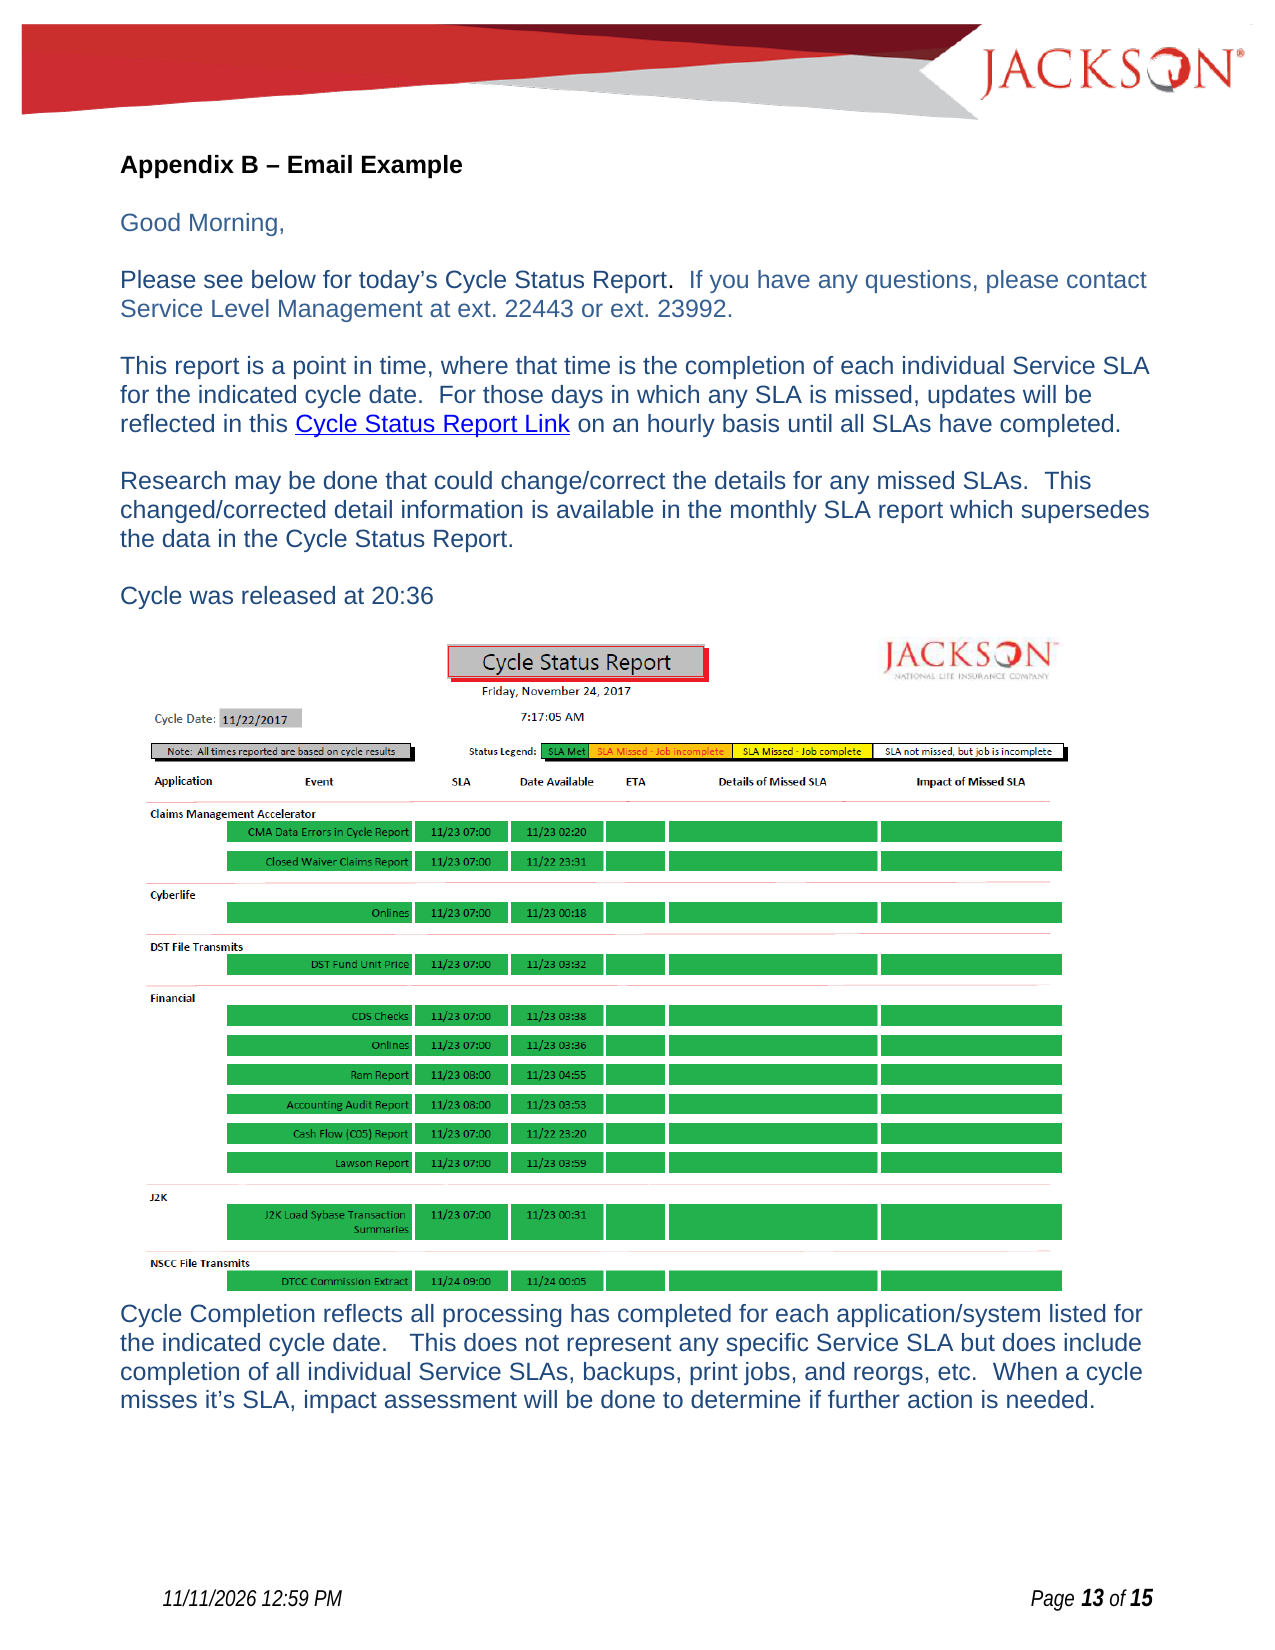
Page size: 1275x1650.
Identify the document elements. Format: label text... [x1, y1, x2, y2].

text Please see below for today’s Cycle Status Report. If you have any questions, please contact Service Level Management at ext. 22443 or ext. 23992. [120, 265, 1155, 322]
text This report is a point in time, where that time is the completion of each individual Service SLA for the indicated cycle date. For those days in which any SLA is missed, updates will be reflected in this Cycle Status Report Link on an hourly basis until all SLAs have completed. [120, 351, 1155, 437]
picture [0, 3, 1264, 123]
text Research may be done that could change/correct the details for any missed SLAs. This changed/corrected detail information is available in the monthly SLA report which supersedes the data in the Cycle Status Report. [120, 466, 1155, 552]
text Good Morning, [120, 207, 1155, 236]
text Appendix B – Email Example [120, 150, 1155, 179]
text Cycle Completion reflects all processing has completed for each application/system listed for the indicated cycle date. This does not represent any specific Service SLA but does include completion of all individual Service SLAs, backups, print jobs, and reorgs, etc. When a cycle misses it’s SLA, impact assessment will be done to determine if further action is needed. [120, 1299, 1155, 1414]
text Cycle was released at 20:36 [120, 581, 1155, 610]
picture [120, 610, 1072, 1299]
